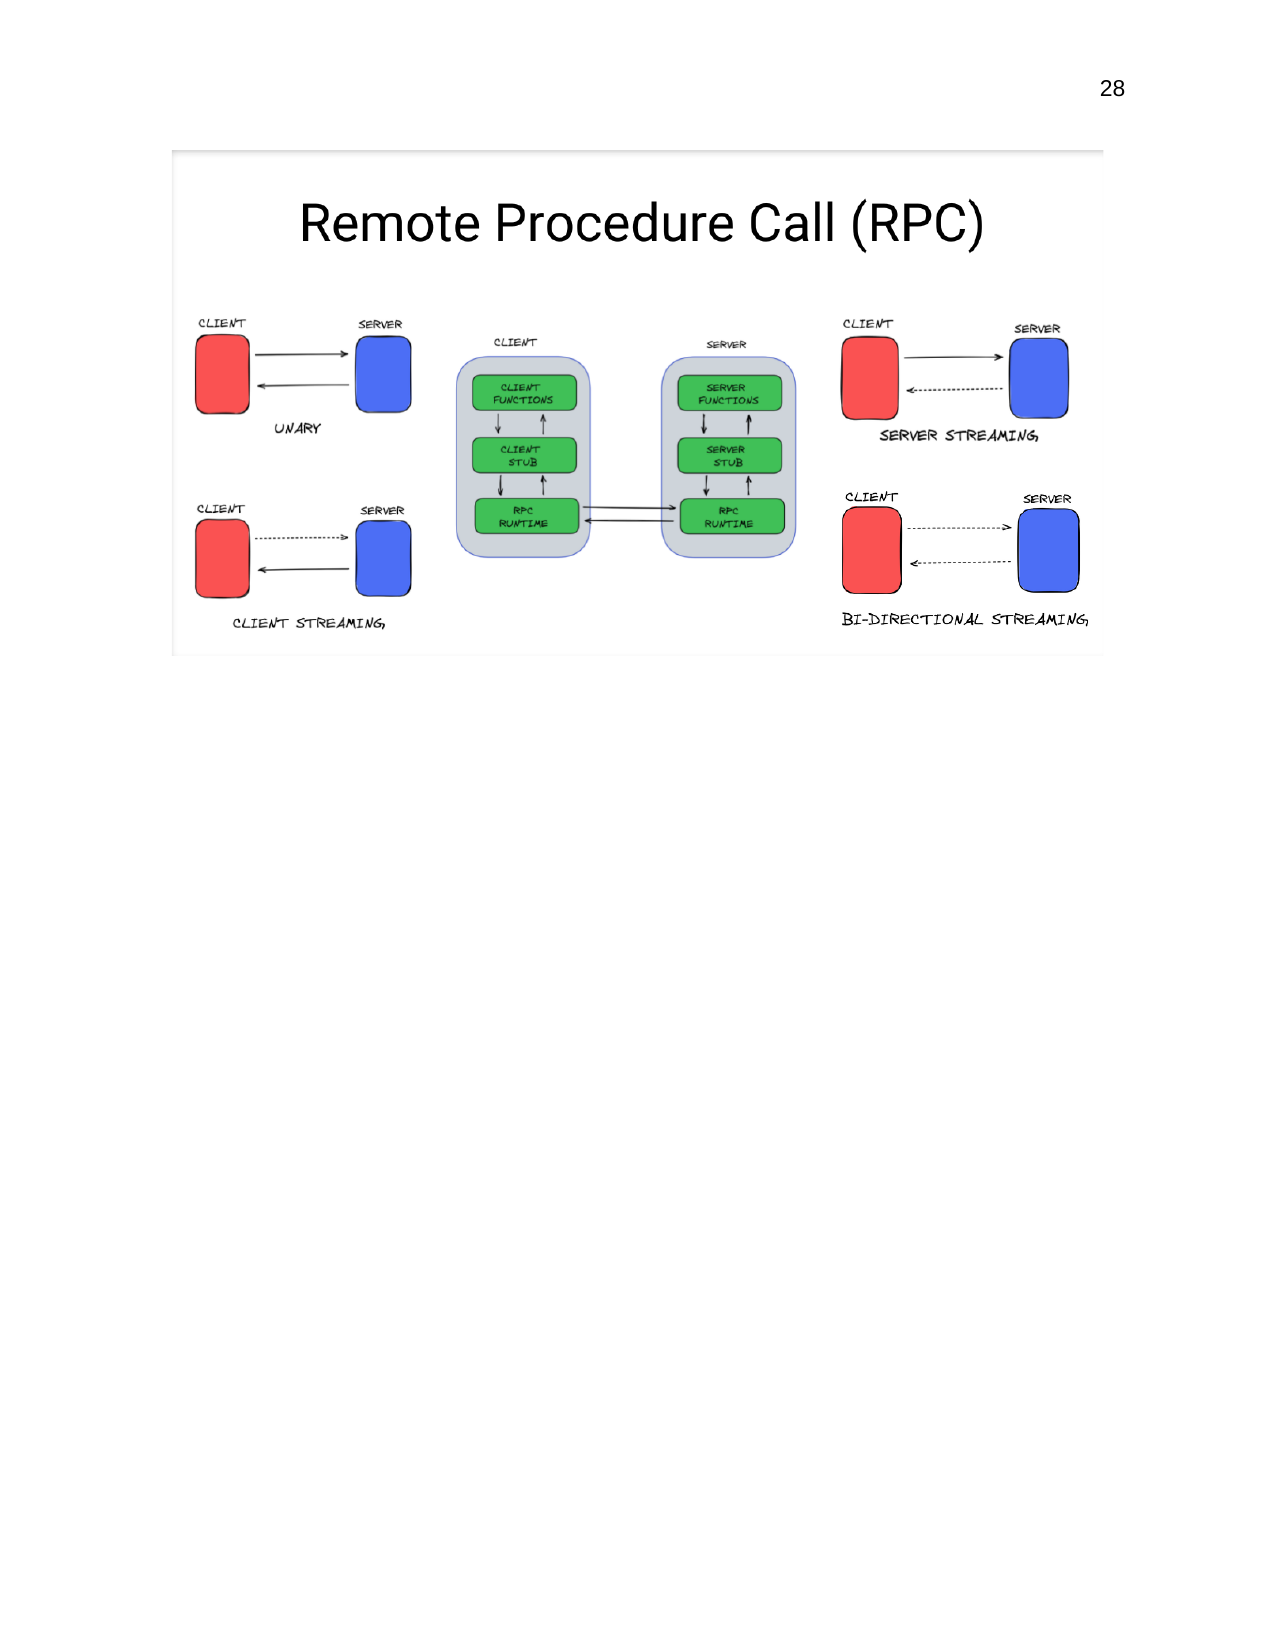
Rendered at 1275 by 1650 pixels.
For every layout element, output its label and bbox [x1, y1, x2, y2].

picture [171, 150, 1104, 656]
